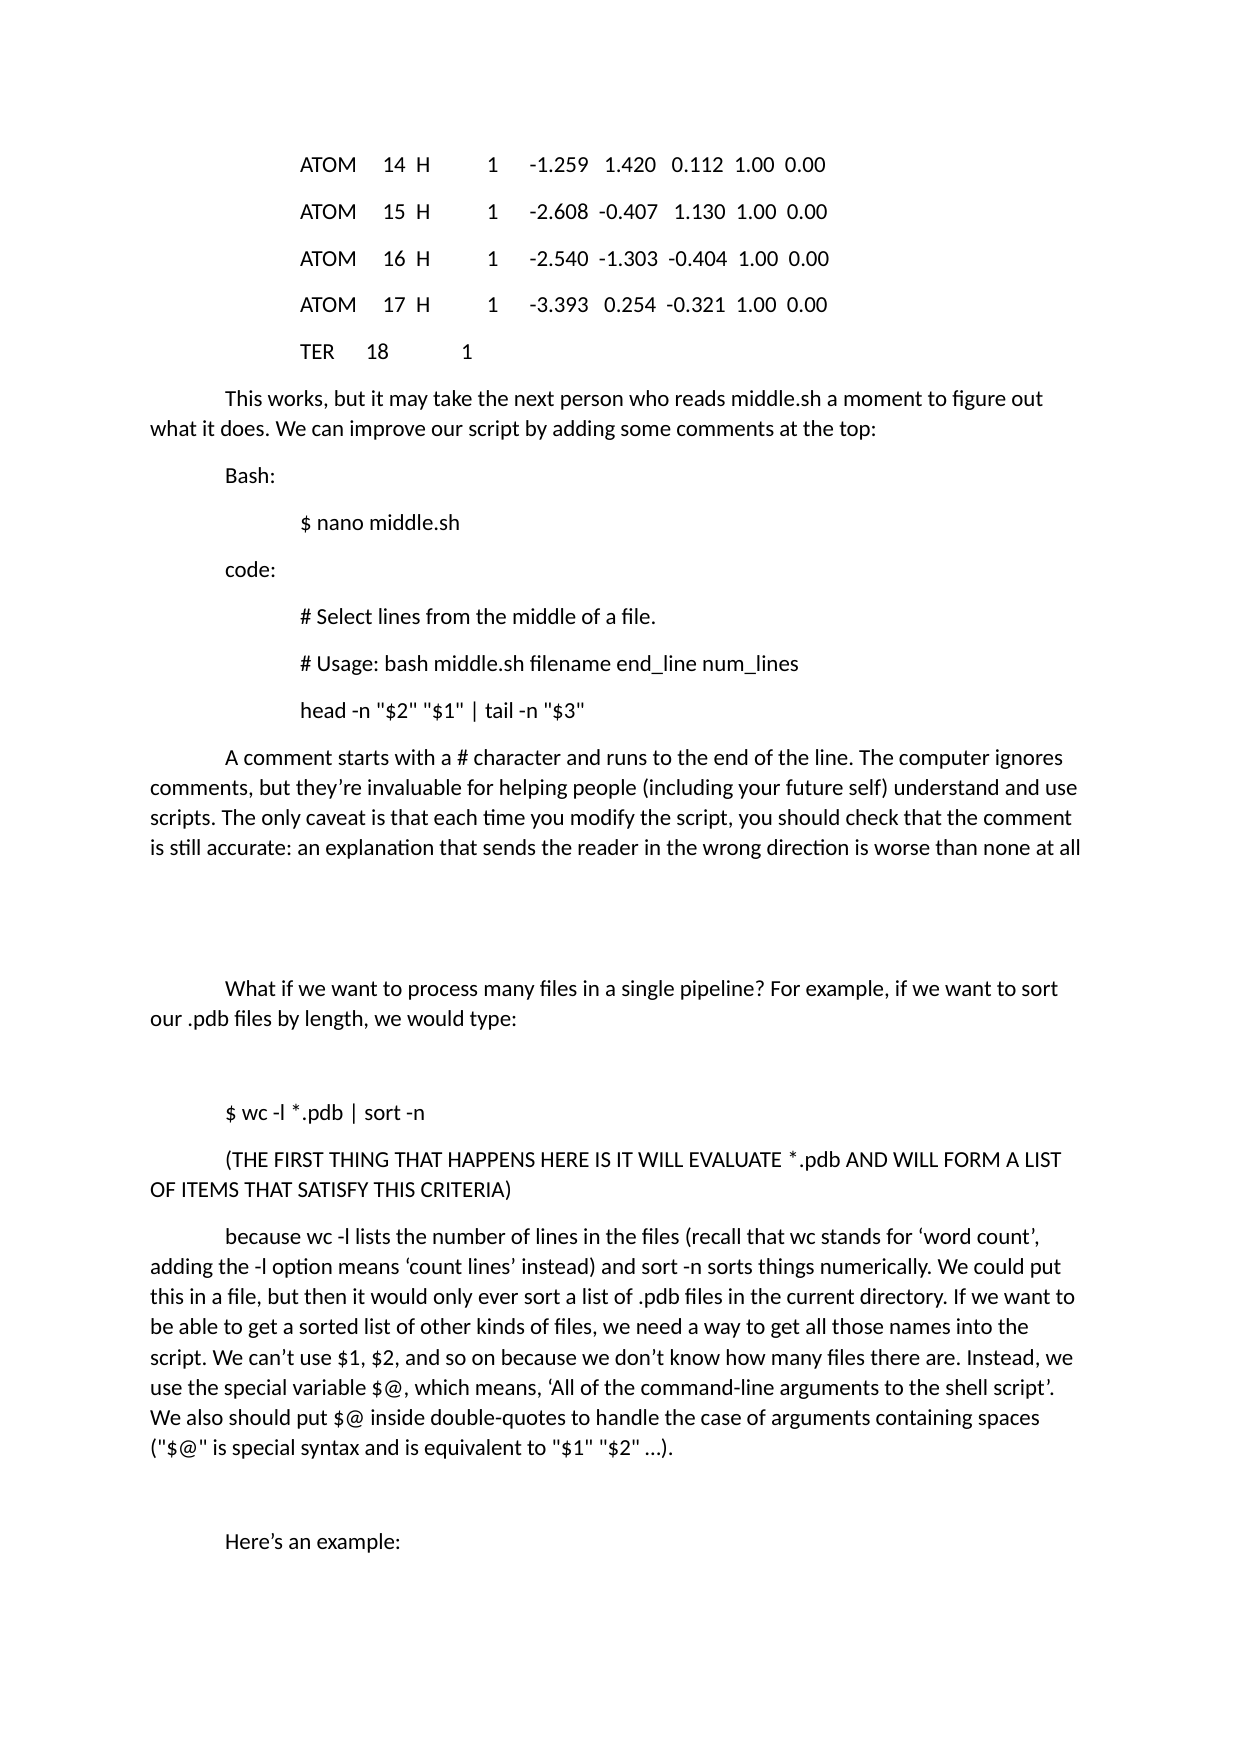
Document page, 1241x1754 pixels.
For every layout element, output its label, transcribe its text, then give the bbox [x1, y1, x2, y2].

text ATOM 14 H 1 -1.259 1.420 0.112 1.00 0.00 [150, 150, 1090, 178]
text Here’s an example: [150, 1527, 1090, 1555]
text A comment starts with a # character and runs to the end of the line. The computer ignores comments, but they’re invaluable for helping people (including your future self) understand and use scripts. The only caveat is that each time you modify the script, you should check that the comment is still accurate: an explanation that sends the reader in the wrong direction is worse than none at all [150, 743, 1090, 861]
text # Select lines from the middle of a file. [150, 602, 1090, 630]
text $ wc -l *.pdb | sort -n [150, 1098, 1090, 1126]
text ATOM 15 H 1 -2.608 -0.407 1.130 1.00 0.00 [150, 197, 1090, 225]
text (THE FIRST THING THAT HAPPENS HERE IS IT WILL EVALUATE *.pdb AND WILL FORM A LIST OF ITEMS THAT SATISFY THIS CRITERIA) [150, 1145, 1090, 1203]
text because wc -l lists the number of lines in the files (recall that wc stands for ‘word count’, adding the -l option means ‘count lines’ instead) and sort -n sorts things numerically. We could put this in a file, but then it would only ever sort a list of .pdb files in the current directory. If we want to be able to get a sorted list of other kinds of files, we need a way to get all those names into the script. We can’t use $1, $2, and so on because we don’t know how many files there are. Instead, we use the special variable $@, which means, ‘All of the command-line arguments to the shell script’. We also should put $@ inside double-quotes to handle the case of arguments containing spaces ("$@" is special syntax and is equivalent to "$1" "$2" …). [150, 1222, 1090, 1461]
text What if we want to process many files in a single pipeline? For example, if we want to sort our .pdb files by length, we would type: [150, 974, 1090, 1032]
text Bash: [150, 461, 1090, 489]
text $ nano middle.sh [150, 508, 1090, 536]
text code: [150, 555, 1090, 583]
text ATOM 16 H 1 -2.540 -1.303 -0.404 1.00 0.00 [150, 244, 1090, 272]
text TER 18 1 [150, 337, 1090, 366]
text This works, but it may take the next person who reads middle.sh a moment to figure out what it does. We can improve our script by adding some comments at the top: [150, 384, 1090, 443]
text ATOM 17 H 1 -3.393 0.254 -0.321 1.00 0.00 [150, 291, 1090, 319]
text # Usage: bash middle.sh filename end_line num_lines [150, 649, 1090, 677]
text head -n "$2" "$1" | tail -n "$3" [150, 696, 1090, 724]
